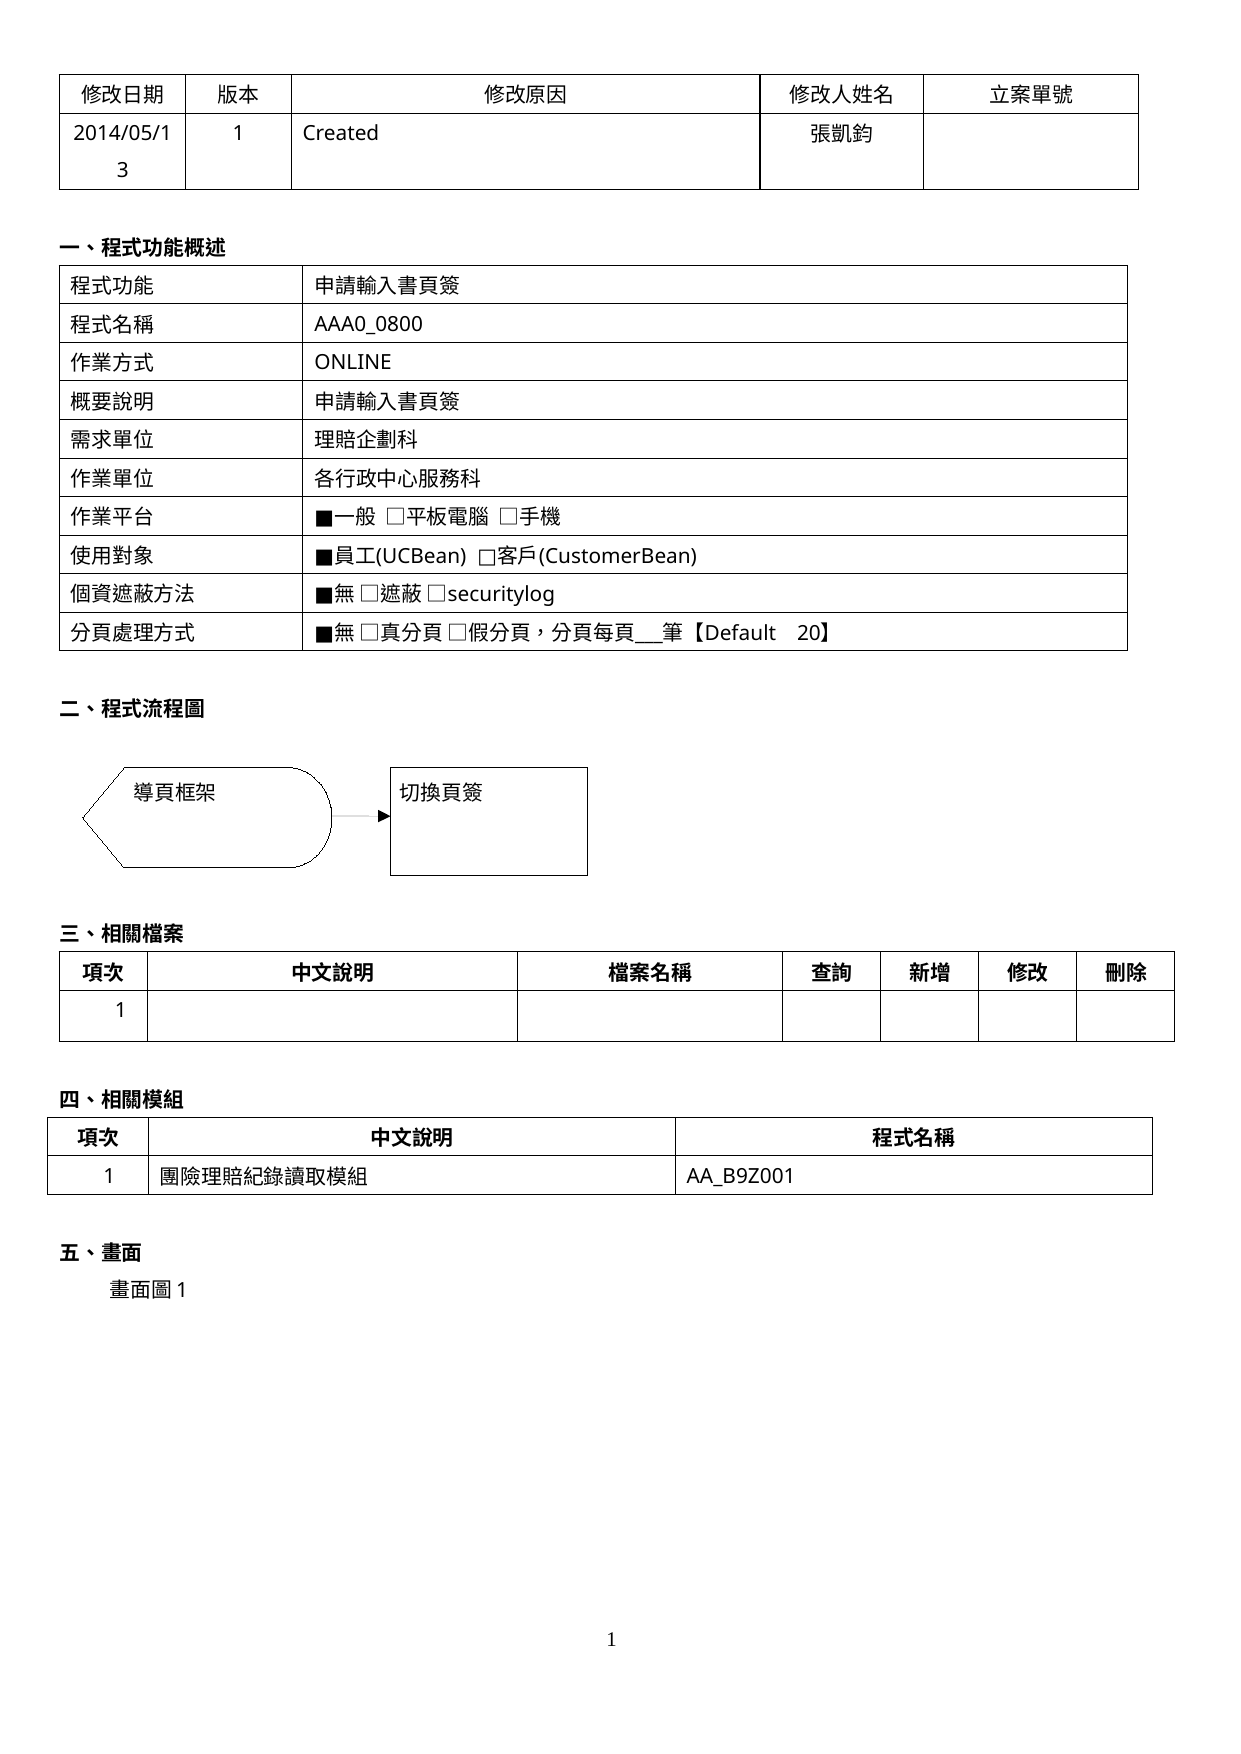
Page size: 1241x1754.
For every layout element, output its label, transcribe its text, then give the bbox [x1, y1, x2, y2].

text 一、程式功能概述 [59, 227, 1163, 265]
table_header 版本 [186, 75, 291, 113]
table_header 項次 [48, 1118, 148, 1155]
table_cell AAA0_0800 [303, 304, 1127, 342]
table_cell 作業單位 [60, 459, 302, 496]
text 四、相關模組 [59, 1079, 1163, 1117]
table_cell 使用對象 [60, 536, 302, 573]
table_cell 作業方式 [60, 343, 302, 380]
table_header 刪除 [1077, 952, 1174, 990]
table_cell [1077, 991, 1174, 1041]
table_cell ■一般 □平板電腦 □手機 [303, 497, 1127, 534]
table_header 項次 [60, 952, 147, 990]
table_header 程式功能 [60, 266, 302, 303]
text 畫面圖1 [109, 1270, 1163, 1307]
table_cell ■無 □遮蔽 □securitylog [303, 574, 1127, 612]
text 五、畫面 [59, 1232, 1163, 1270]
table_cell 各行政中心服務科 [303, 459, 1127, 496]
table_header 立案單號 [924, 75, 1138, 113]
table_cell 概要說明 [60, 381, 302, 419]
table_cell ONLINE [303, 343, 1127, 380]
table_cell ■員工(UCBean) □客戶(CustomerBean) [303, 536, 1127, 573]
table_cell Created [292, 114, 759, 189]
table_header 修改人姓名 [761, 75, 923, 113]
table_cell 團險理賠紀錄讀取模組 [149, 1156, 675, 1194]
table_cell 分頁處理方式 [60, 613, 302, 650]
table_cell [881, 991, 978, 1041]
table_header 修改原因 [292, 75, 759, 113]
table_cell [979, 991, 1076, 1041]
text 二、程式流程圖 [59, 689, 1163, 726]
table_header 檔案名稱 [518, 952, 782, 990]
table_cell AA_B9Z001 [676, 1156, 1152, 1194]
table_cell 張凱鈞 [761, 114, 923, 189]
table_header 中文說明 [149, 1118, 675, 1155]
table_cell 作業平台 [60, 497, 302, 534]
table_cell 需求單位 [60, 420, 302, 457]
table_cell 程式名稱 [60, 304, 302, 342]
text 三、相關檔案 [59, 914, 1163, 951]
table_cell ■無 □真分頁 □假分頁，分頁每頁___筆【Default 20】 [303, 613, 1127, 650]
table_cell [48, 1156, 148, 1194]
table_header 程式名稱 [676, 1118, 1152, 1155]
table_cell 個資遮蔽方法 [60, 574, 302, 612]
table_header 新增 [881, 952, 978, 990]
table_cell [148, 991, 517, 1041]
table_header 修改日期 [60, 75, 185, 113]
table_cell [783, 991, 880, 1041]
table_cell [60, 991, 147, 1041]
table_header 查詢 [783, 952, 880, 990]
table_cell [924, 114, 1138, 189]
table_cell [518, 991, 782, 1041]
table_header 修改 [979, 952, 1076, 990]
table_cell 1 [186, 114, 291, 189]
table_cell 理賠企劃科 [303, 420, 1127, 457]
table_cell 2014/05/13 [60, 114, 185, 189]
table_header 申請輸入書頁簽 [303, 266, 1127, 303]
table_header 中文說明 [148, 952, 517, 990]
table_cell 申請輸入書頁簽 [303, 381, 1127, 419]
